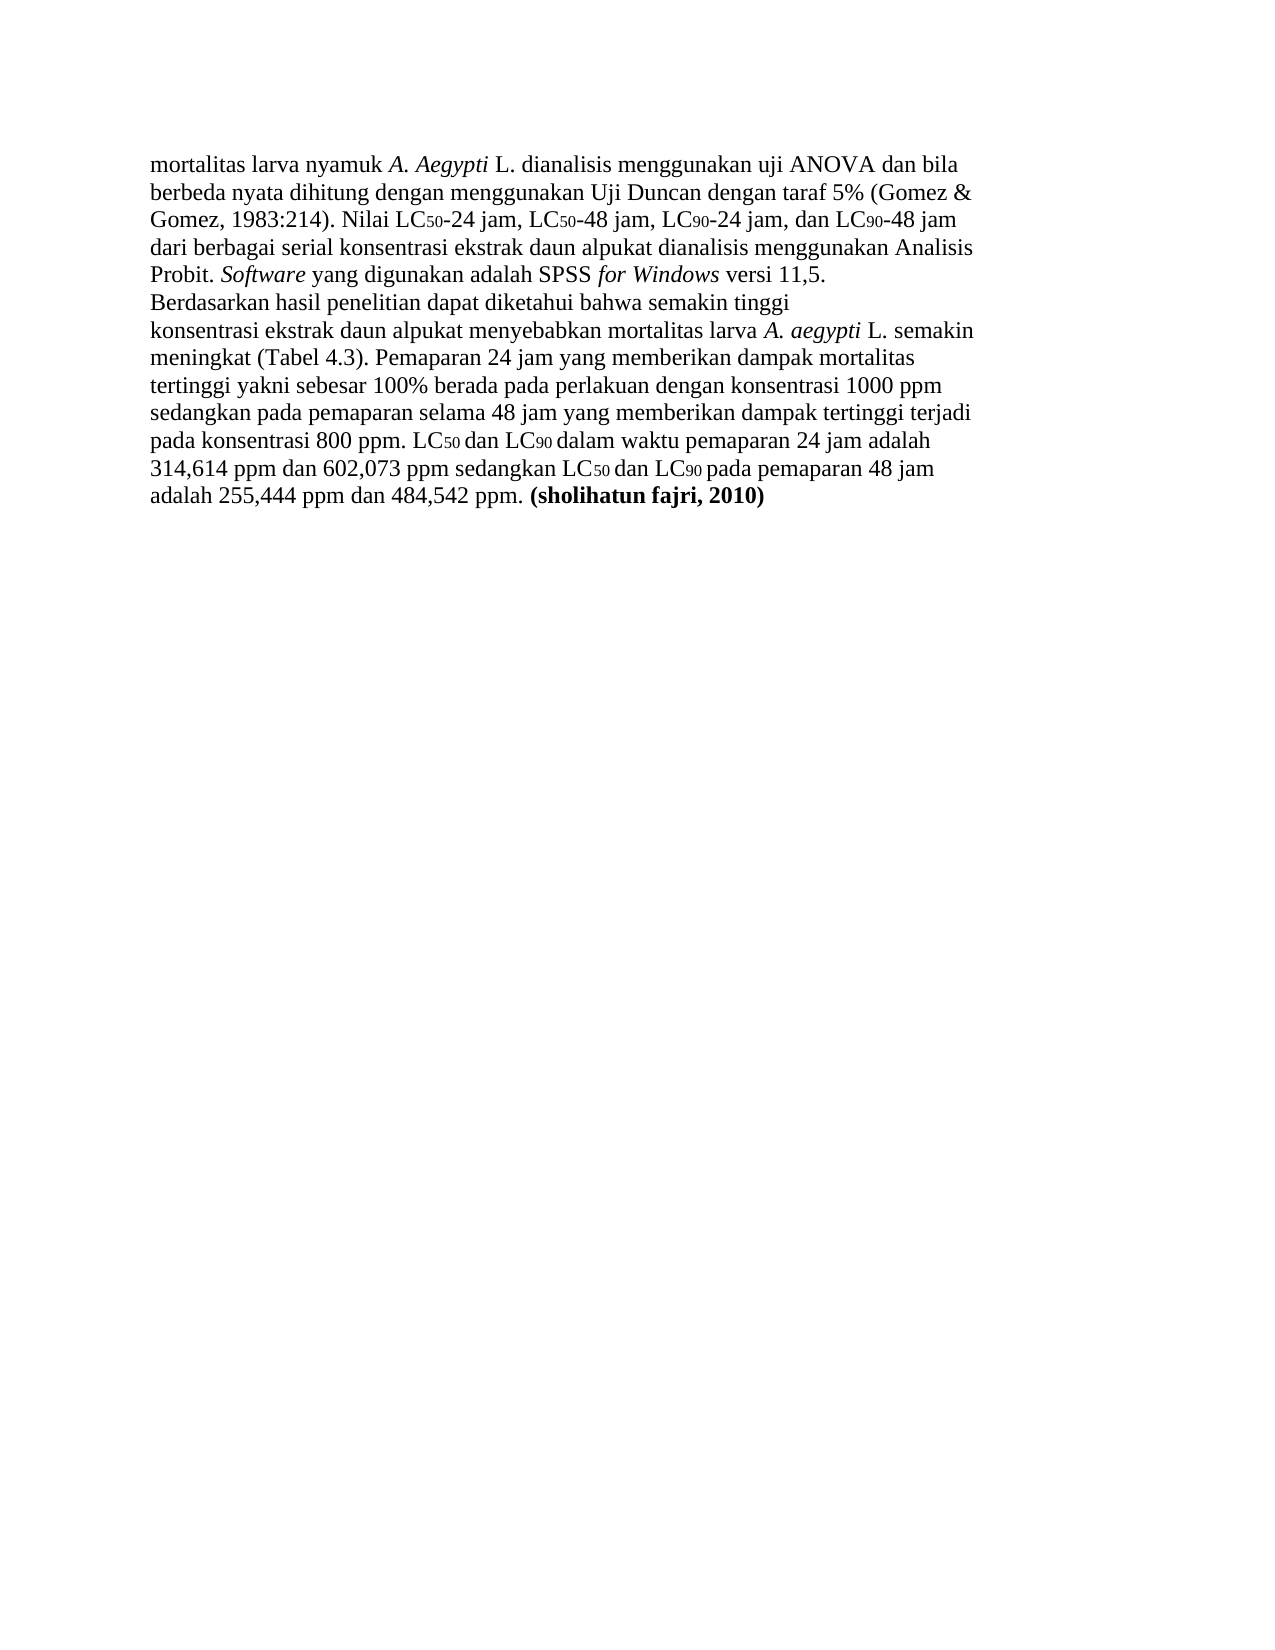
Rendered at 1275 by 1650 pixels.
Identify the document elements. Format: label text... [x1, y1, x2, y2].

text Berdasarkan hasil penelitian dapat diketahui bahwa semakin tinggi [150, 288, 1125, 316]
text 314,614 ppm dan 602,073 ppm sedangkan LC50 dan LC90 pada pemaparan 48 jam [150, 454, 1125, 481]
text berbeda nyata dihitung dengan menggunakan Uji Duncan dengan taraf 5% (Gomez & [150, 178, 1125, 205]
text konsentrasi ekstrak daun alpukat menyebabkan mortalitas larva A. aegypti L. semakin [150, 316, 1125, 343]
text adalah 255,444 ppm dan 484,542 ppm. (sholihatun fajri, 2010) [150, 481, 1125, 509]
text sedangkan pada pemaparan selama 48 jam yang memberikan dampak tertinggi terjadi [150, 398, 1125, 426]
text dari berbagai serial konsentrasi ekstrak daun alpukat dianalisis menggunakan Analisis [150, 233, 1125, 260]
text Probit. Software yang digunakan adalah SPSS for Windows versi 11,5. [150, 260, 1125, 288]
text pada konsentrasi 800 ppm. LC50 dan LC90 dalam waktu pemaparan 24 jam adalah [150, 426, 1125, 454]
text meningkat (Tabel 4.3). Pemaparan 24 jam yang memberikan dampak mortalitas [150, 343, 1125, 371]
text Gomez, 1983:214). Nilai LC50-24 jam, LC50-48 jam, LC90-24 jam, dan LC90-48 jam [150, 205, 1125, 233]
text mortalitas larva nyamuk A. Aegypti L. dianalisis menggunakan uji ANOVA dan bila [150, 150, 1125, 178]
text tertinggi yakni sebesar 100% berada pada perlakuan dengan konsentrasi 1000 ppm [150, 371, 1125, 398]
